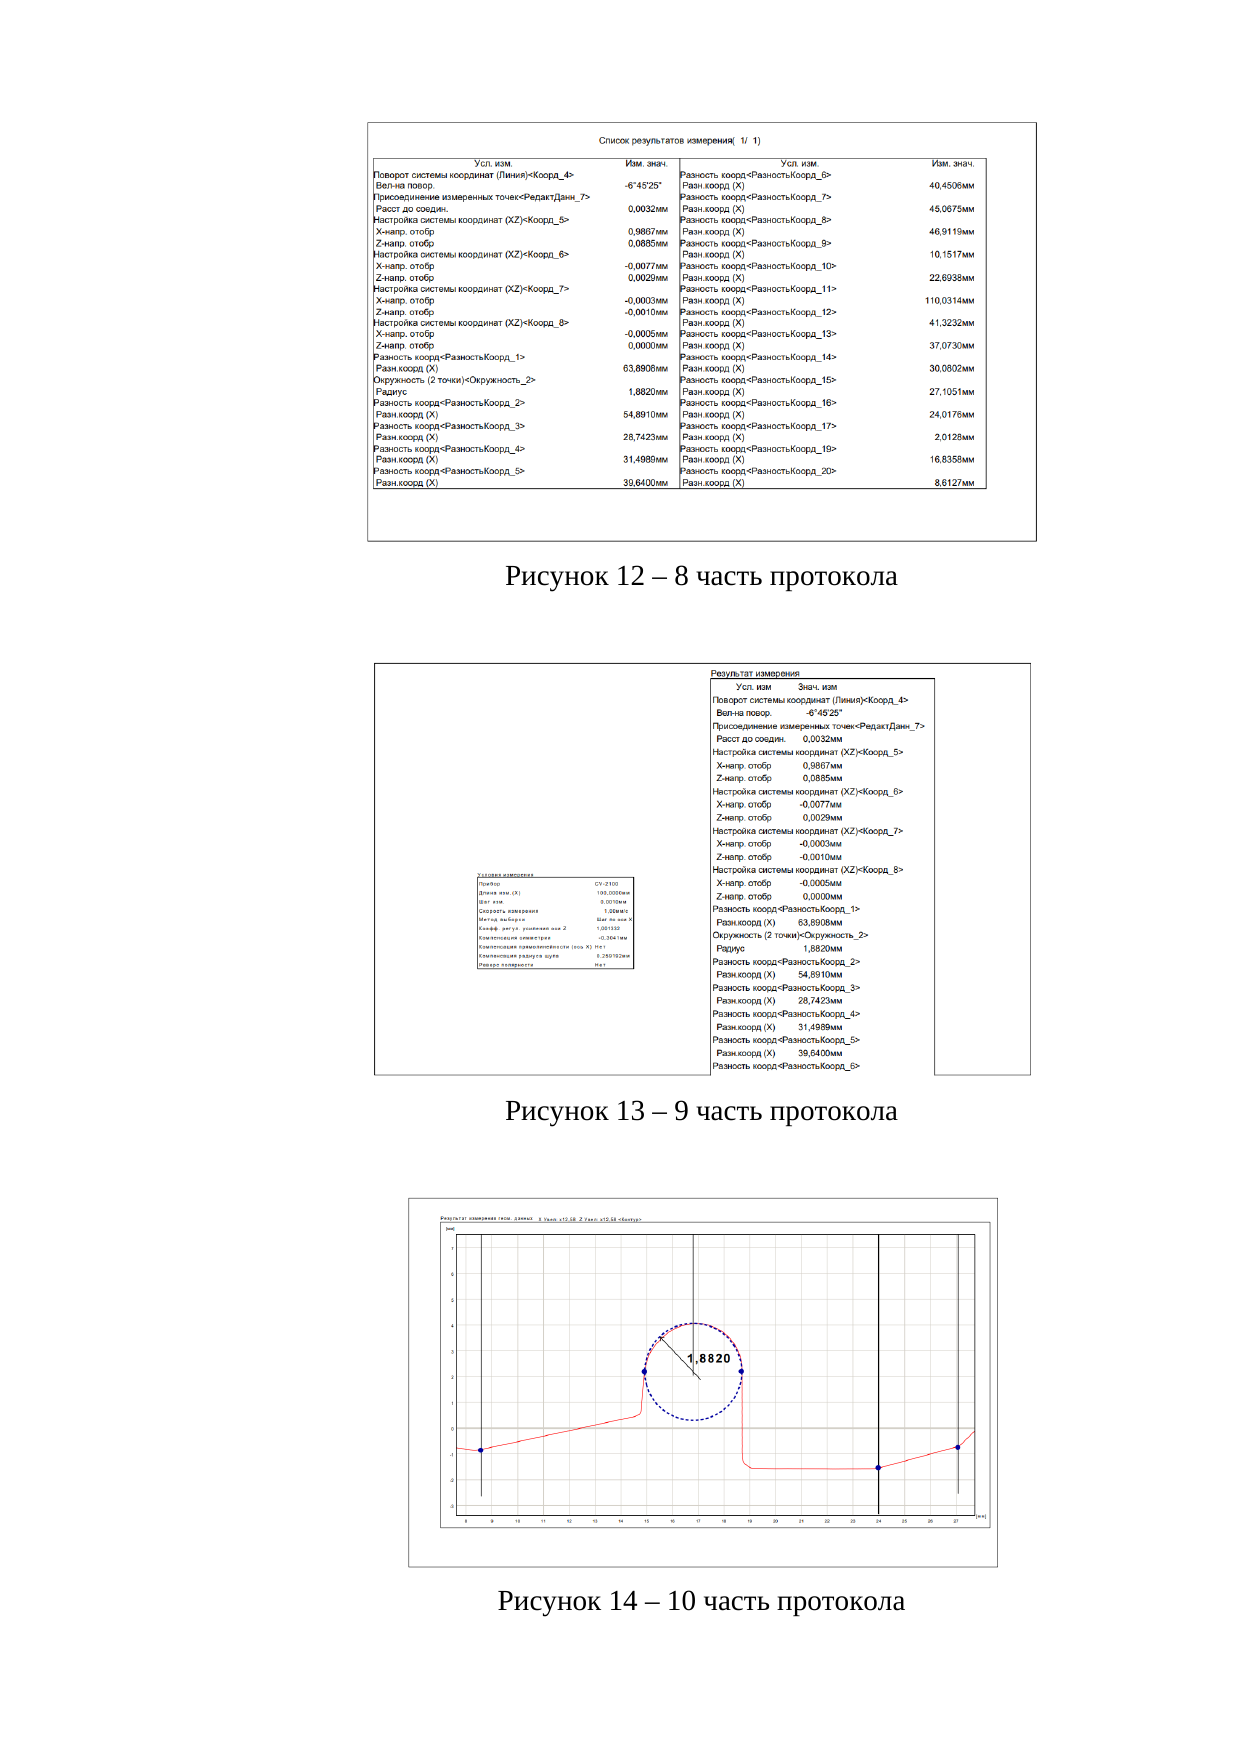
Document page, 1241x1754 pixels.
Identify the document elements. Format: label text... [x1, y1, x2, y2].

picture [404, 1193, 999, 1569]
picture [369, 658, 1033, 1079]
picture [364, 118, 1039, 544]
text Рисунок 14 – 10 часть протокола [177, 1583, 1152, 1617]
text Рисунок 13 – 9 часть протокола [177, 1093, 1152, 1126]
text Рисунок 12 – 8 часть протокола [177, 558, 1152, 592]
